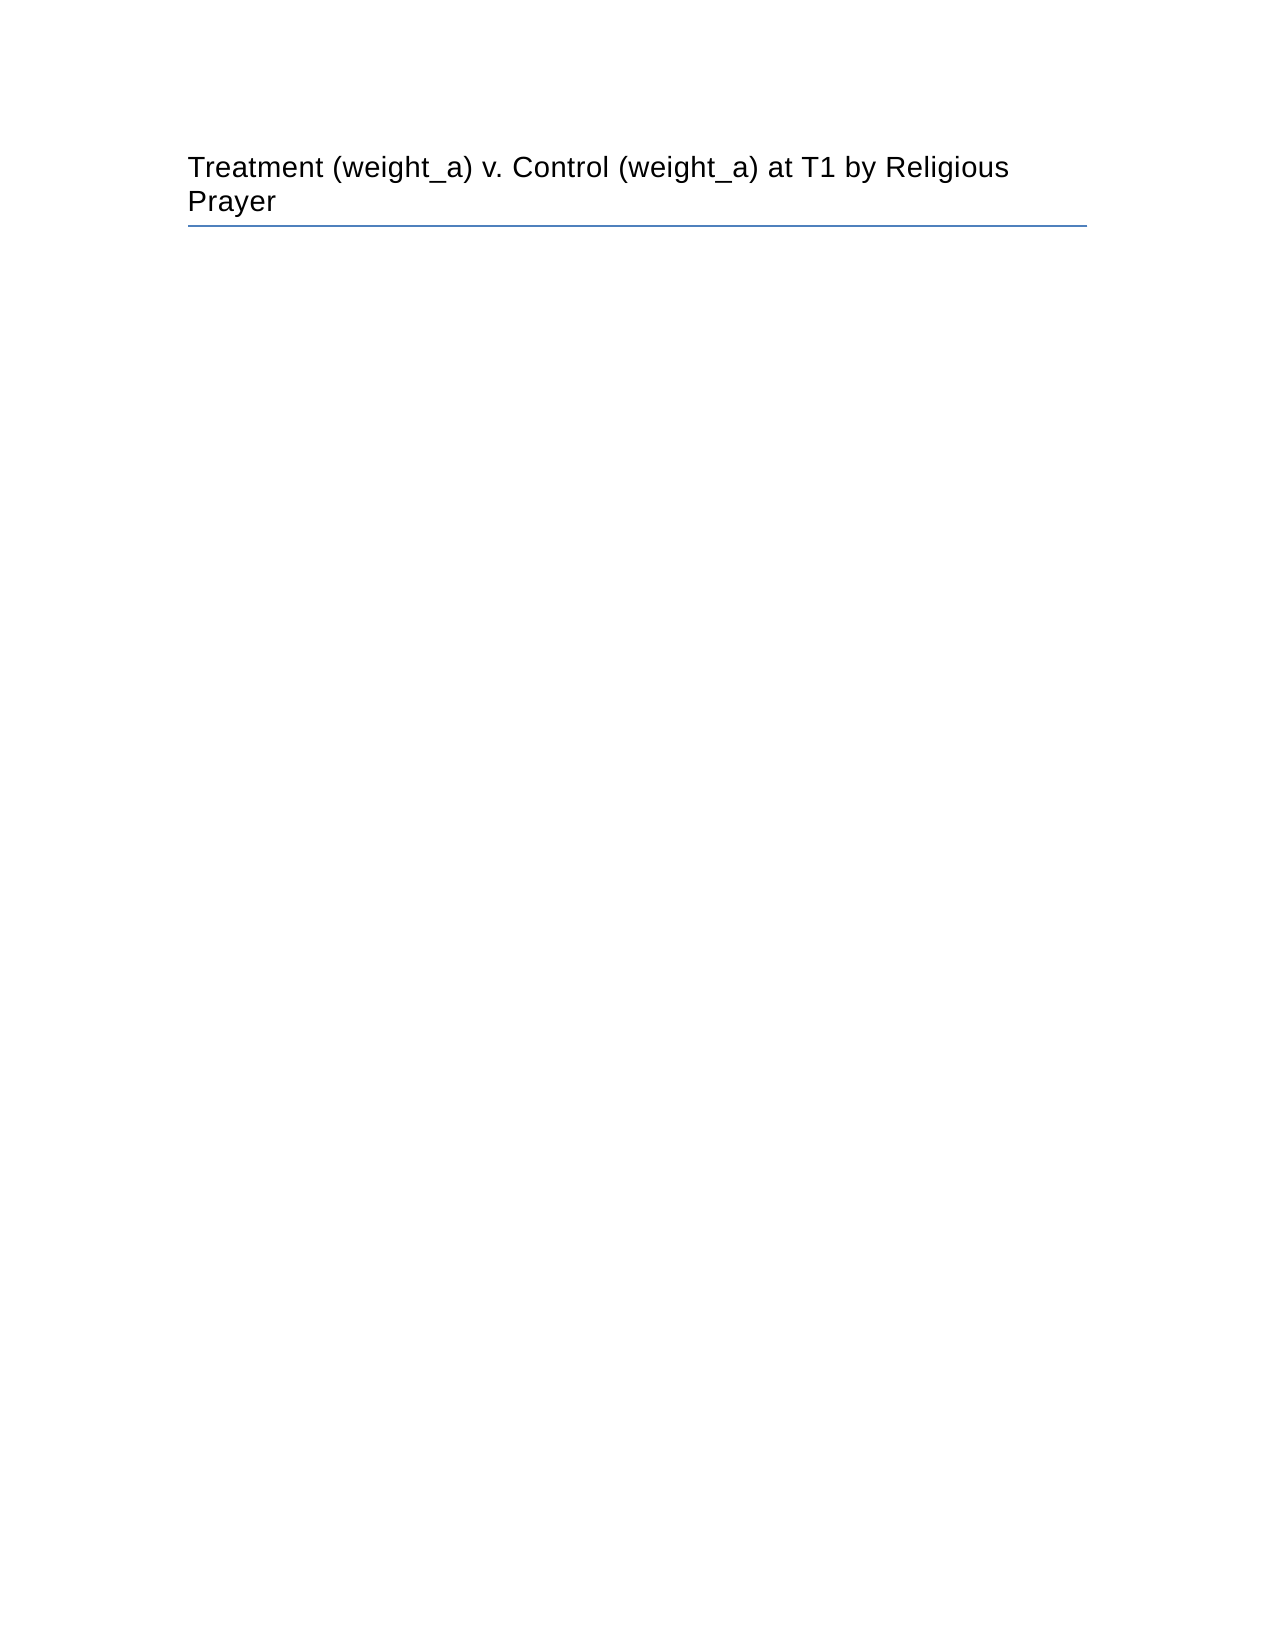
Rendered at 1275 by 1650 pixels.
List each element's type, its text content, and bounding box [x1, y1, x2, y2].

title Treatment (weight_a) v. Control (weight_a) at T1 by Religious Prayer [187, 150, 1087, 227]
